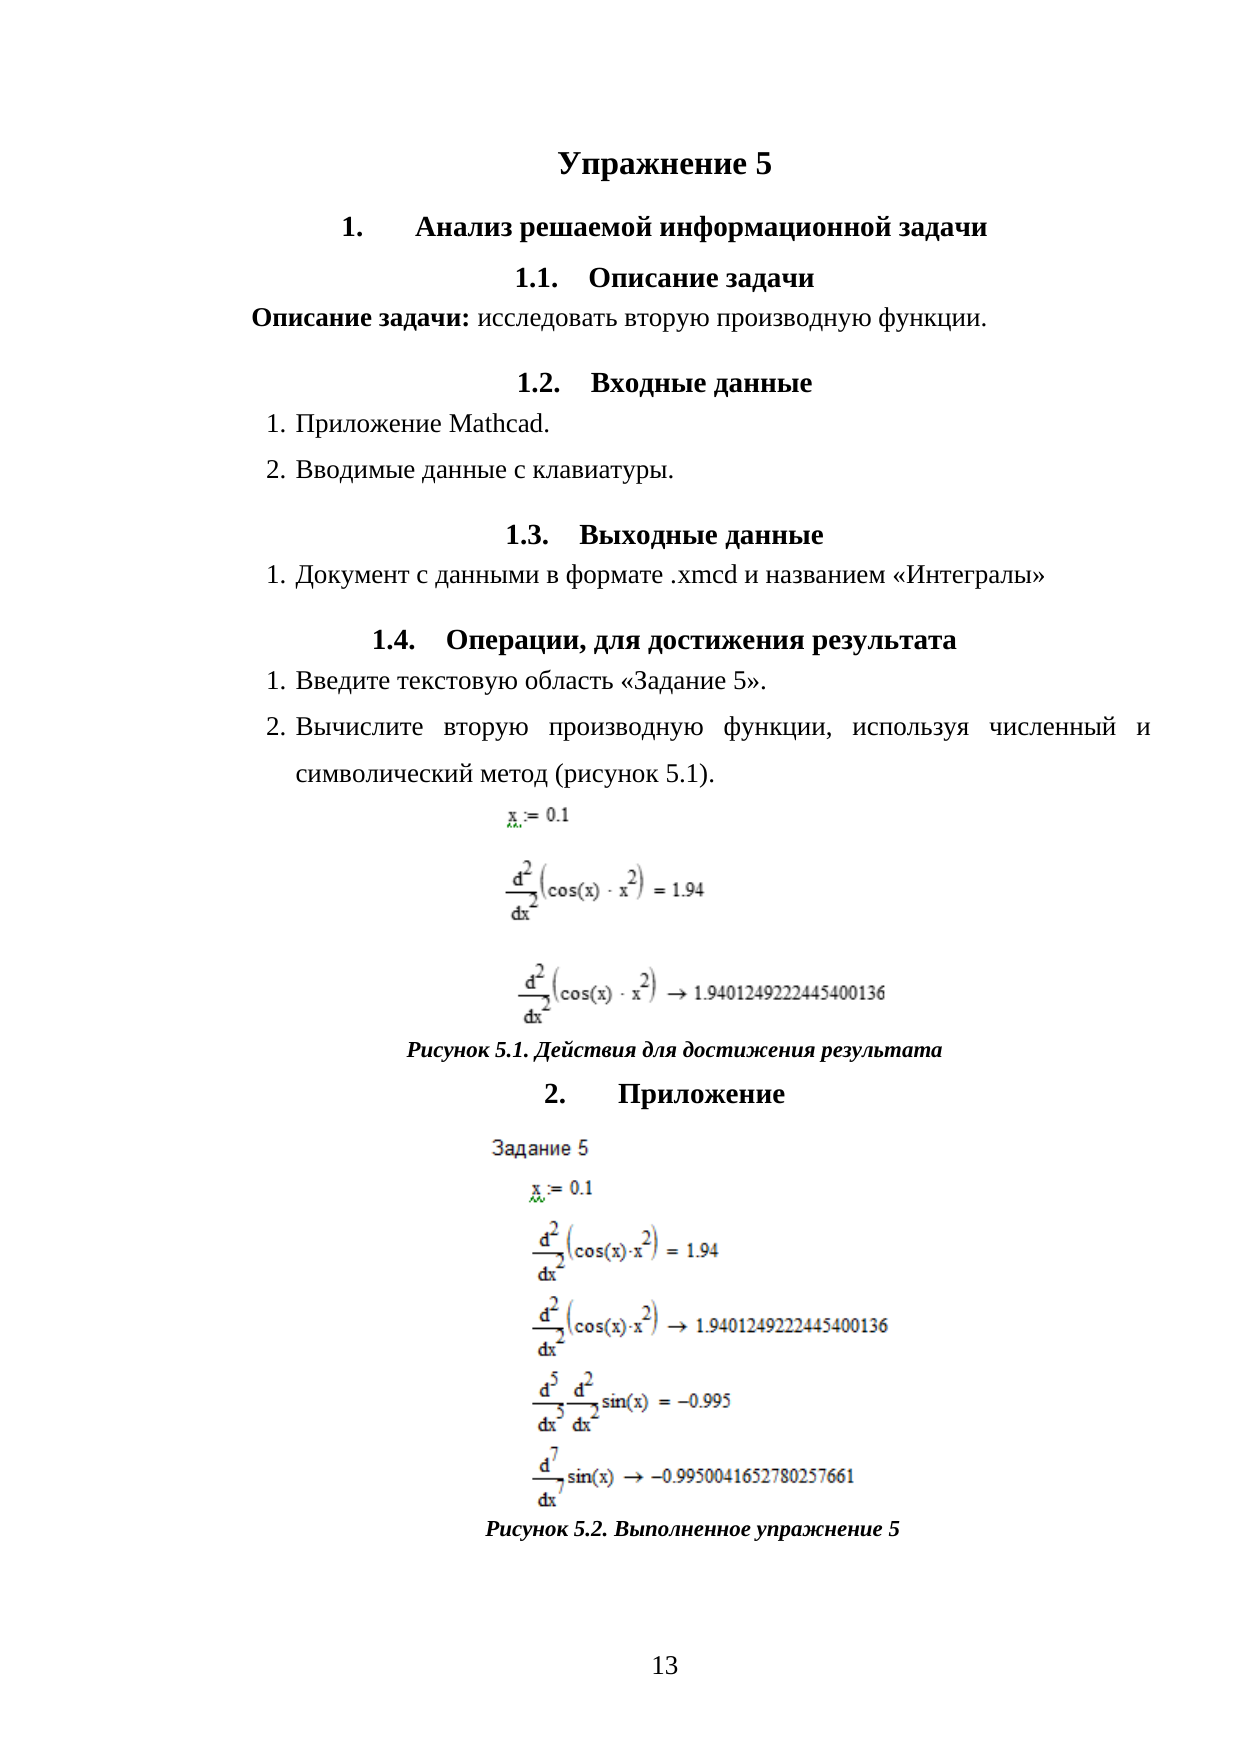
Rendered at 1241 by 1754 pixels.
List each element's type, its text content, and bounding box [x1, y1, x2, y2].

subtitle Входные данные [177, 365, 1152, 398]
picture [484, 1132, 896, 1516]
subtitle Выходные данные [177, 517, 1152, 550]
list Вводимые данные с клавиатуры. [266, 453, 1152, 484]
list Документ с данными в формате .xmcd и названием «Интегралы» [266, 559, 1152, 590]
picture [484, 795, 919, 1035]
subtitle Упражнение 5 [177, 143, 1152, 181]
subtitle Операции, для достижения результата [177, 622, 1152, 656]
subtitle Анализ решаемой информационной задачи [177, 209, 1152, 243]
list Приложение Mathcad. [266, 407, 1152, 438]
list Введите текстовую область «Задание 5». [266, 664, 1152, 695]
subtitle Описание задачи [177, 260, 1152, 293]
text Описание задачи: исследовать вторую производную функции. [177, 302, 1152, 333]
list Вычислите вторую производную функции, используя численный и символический метод (рисунок 5.1). [266, 711, 1152, 788]
